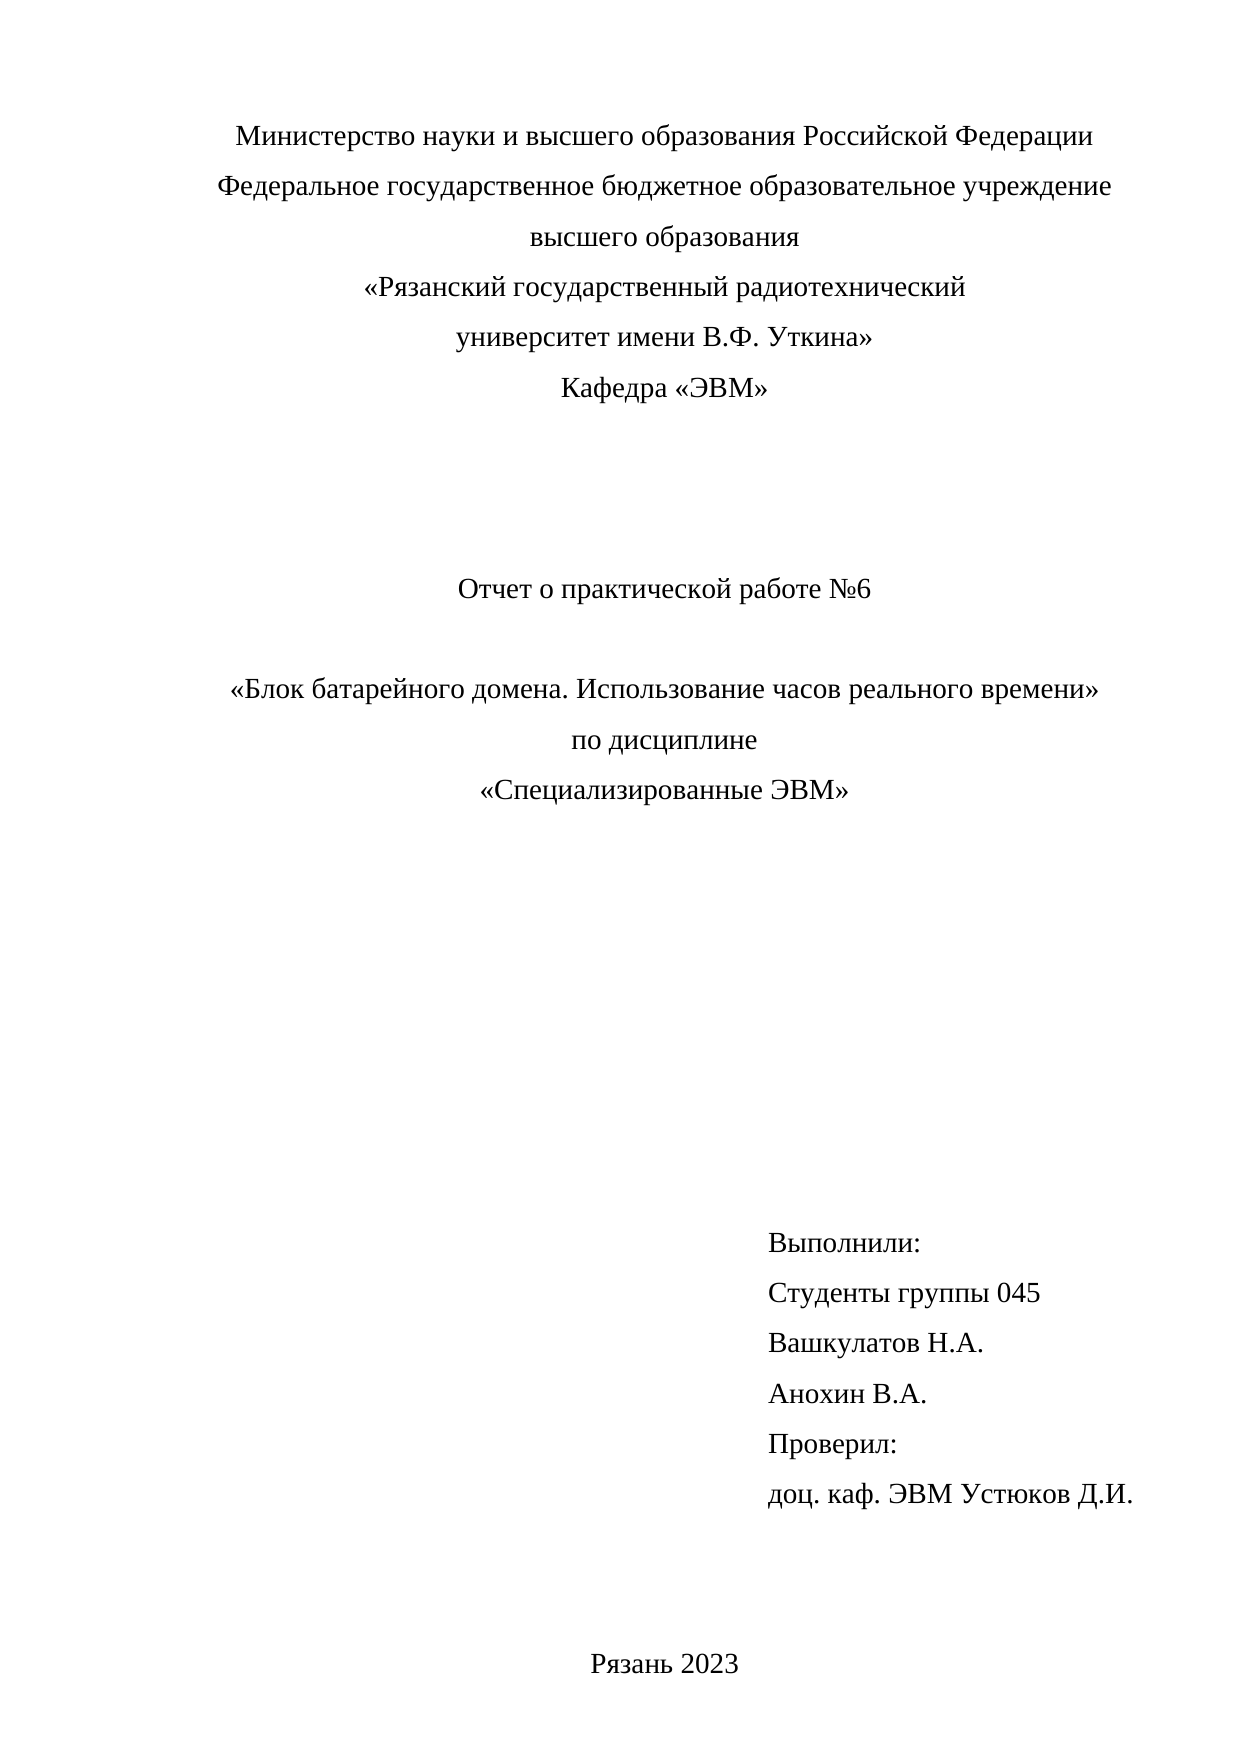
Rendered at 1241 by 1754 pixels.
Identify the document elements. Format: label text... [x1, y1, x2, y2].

text Отчет о практической работе №6 [177, 571, 1152, 604]
text Вашкулатов Н.А. [768, 1326, 1152, 1359]
text Проверил: [768, 1426, 1152, 1460]
text университет имени В.Ф. Уткина» [177, 319, 1152, 353]
text Студенты группы 045 [768, 1275, 1152, 1309]
text Министерство науки и высшего образования Российской Федерации [177, 118, 1152, 152]
text по дисциплине [177, 722, 1152, 755]
text «Блок батарейного домена. Использование часов реального времени» [177, 672, 1152, 705]
text Кафедра «ЭВМ» [177, 370, 1152, 403]
text Анохин В.А. [768, 1376, 1152, 1409]
text «Рязанский государственный радиотехнический [177, 269, 1152, 303]
text «Специализированные ЭВМ» [177, 772, 1152, 806]
text доц. каф. ЭВМ Устюков Д.И. [768, 1477, 1152, 1510]
text Выполнили: [768, 1225, 1152, 1258]
text Федеральное государственное бюджетное образовательное учреждение высшего образования [177, 168, 1152, 252]
